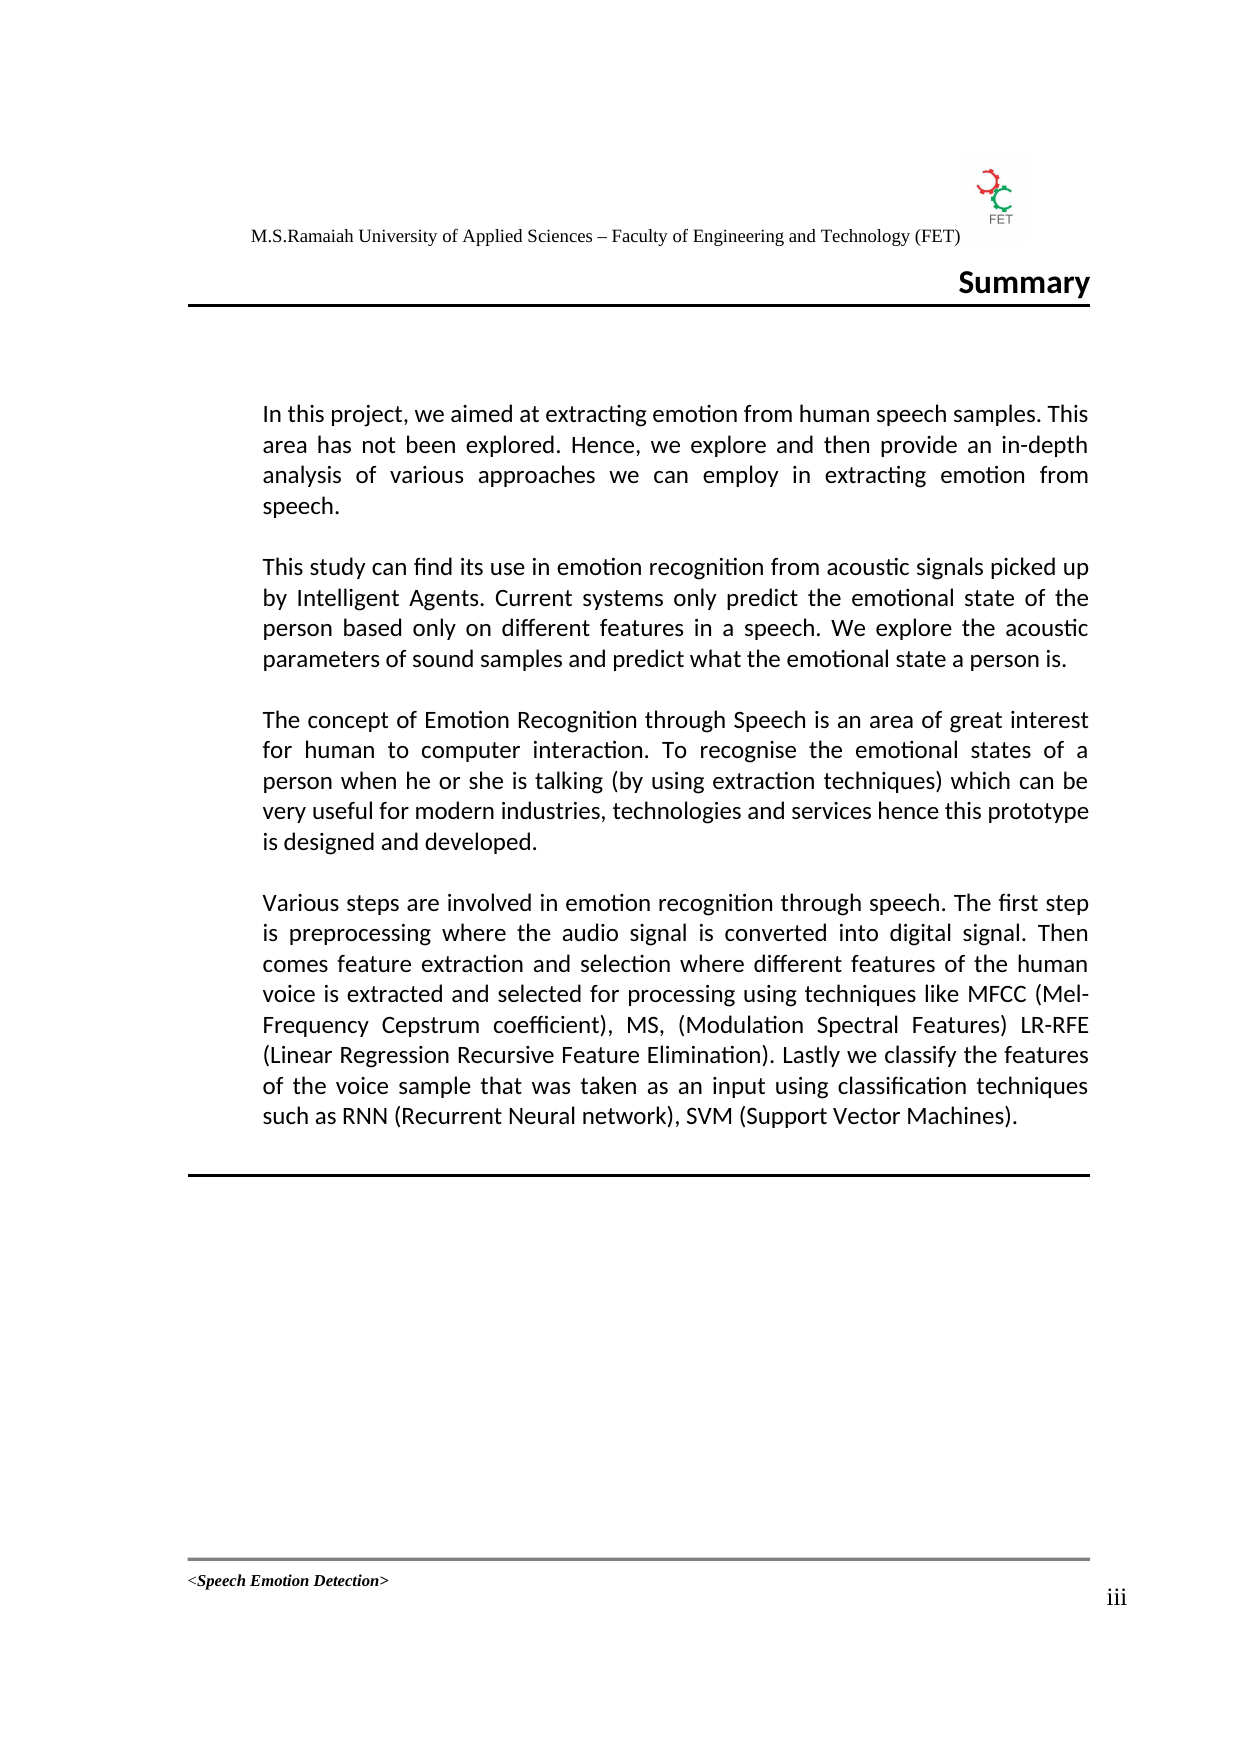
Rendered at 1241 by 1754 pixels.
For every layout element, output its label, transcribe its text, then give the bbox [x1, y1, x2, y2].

picture [961, 150, 1028, 243]
list In this project, we aimed at extracting emotion from human speech samples. This area has not been explored. Hence, we explore and then provide an in-depth analysis of various approaches we can employ in extracting emotion from speech. [262, 398, 1090, 521]
list The concept of Emotion Recognition through Speech is an area of great interest for human to computer interaction. To recognise the emotional states of a person when he or she is talking (by using extraction techniques) which can be very useful for modern industries, technologies and services hence this prototype is designed and developed. [262, 704, 1090, 856]
subtitle Summary [187, 261, 1090, 307]
text Various steps are involved in emotion recognition through speech. The first step is preprocessing where the audio signal is converted into digital signal. Then comes feature extraction and selection where different features of the human voice is extracted and selected for processing using techniques like MFCC (Mel-Frequency Cepstrum coefficient), MS, (Modulation Spectral Features) LR-RFE (Linear Regression Recursive Feature Elimination). Lastly we classify the features of the voice sample that was taken as an input using classification techniques such as RNN (Recurrent Neural network), SVM (Support Vector Machines). [262, 887, 1090, 1131]
list This study can find its use in emotion recognition from acoustic signals picked up by Intelligent Agents. Current systems only predict the emotional state of the person based only on different features in a speech. We explore the acoustic parameters of sound samples and predict what the emotional state a person is. [262, 551, 1090, 673]
